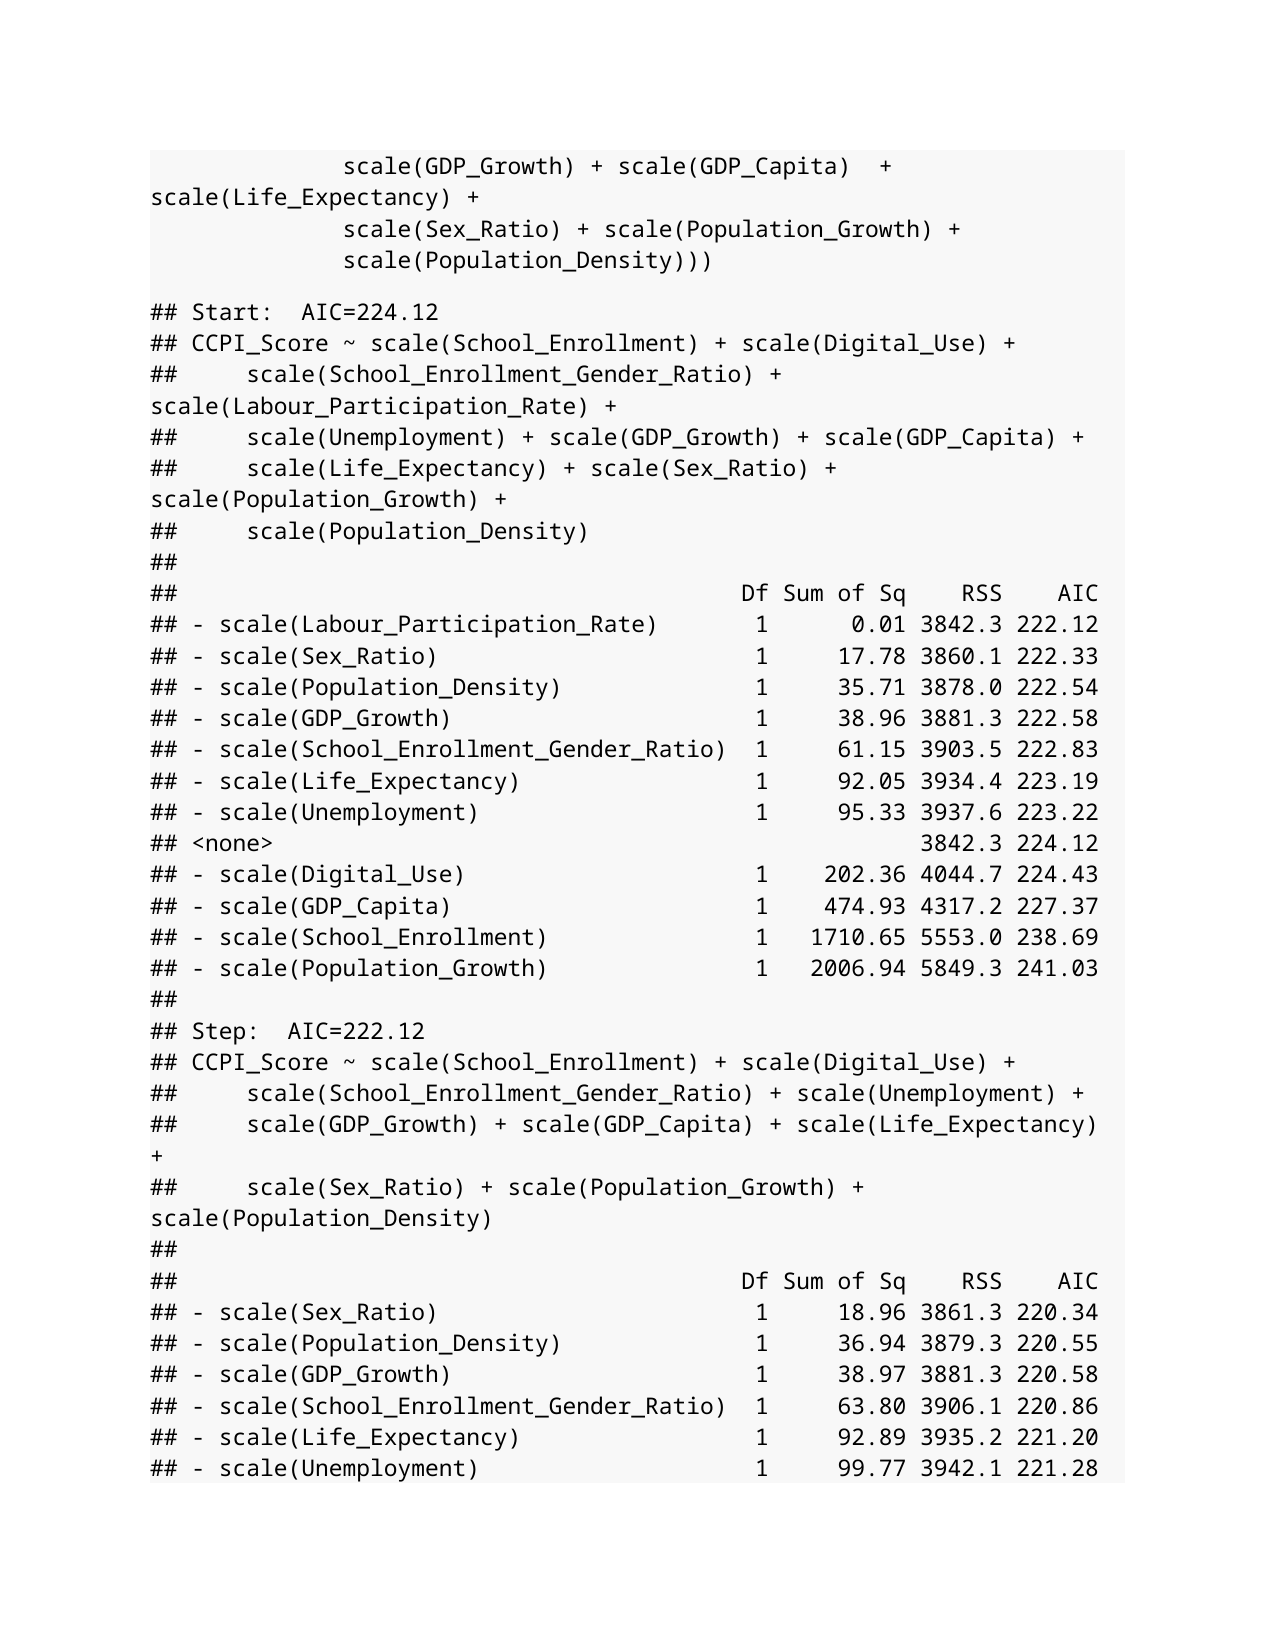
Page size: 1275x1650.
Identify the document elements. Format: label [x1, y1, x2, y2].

text [150, 150, 1125, 275]
text [150, 296, 1125, 1483]
